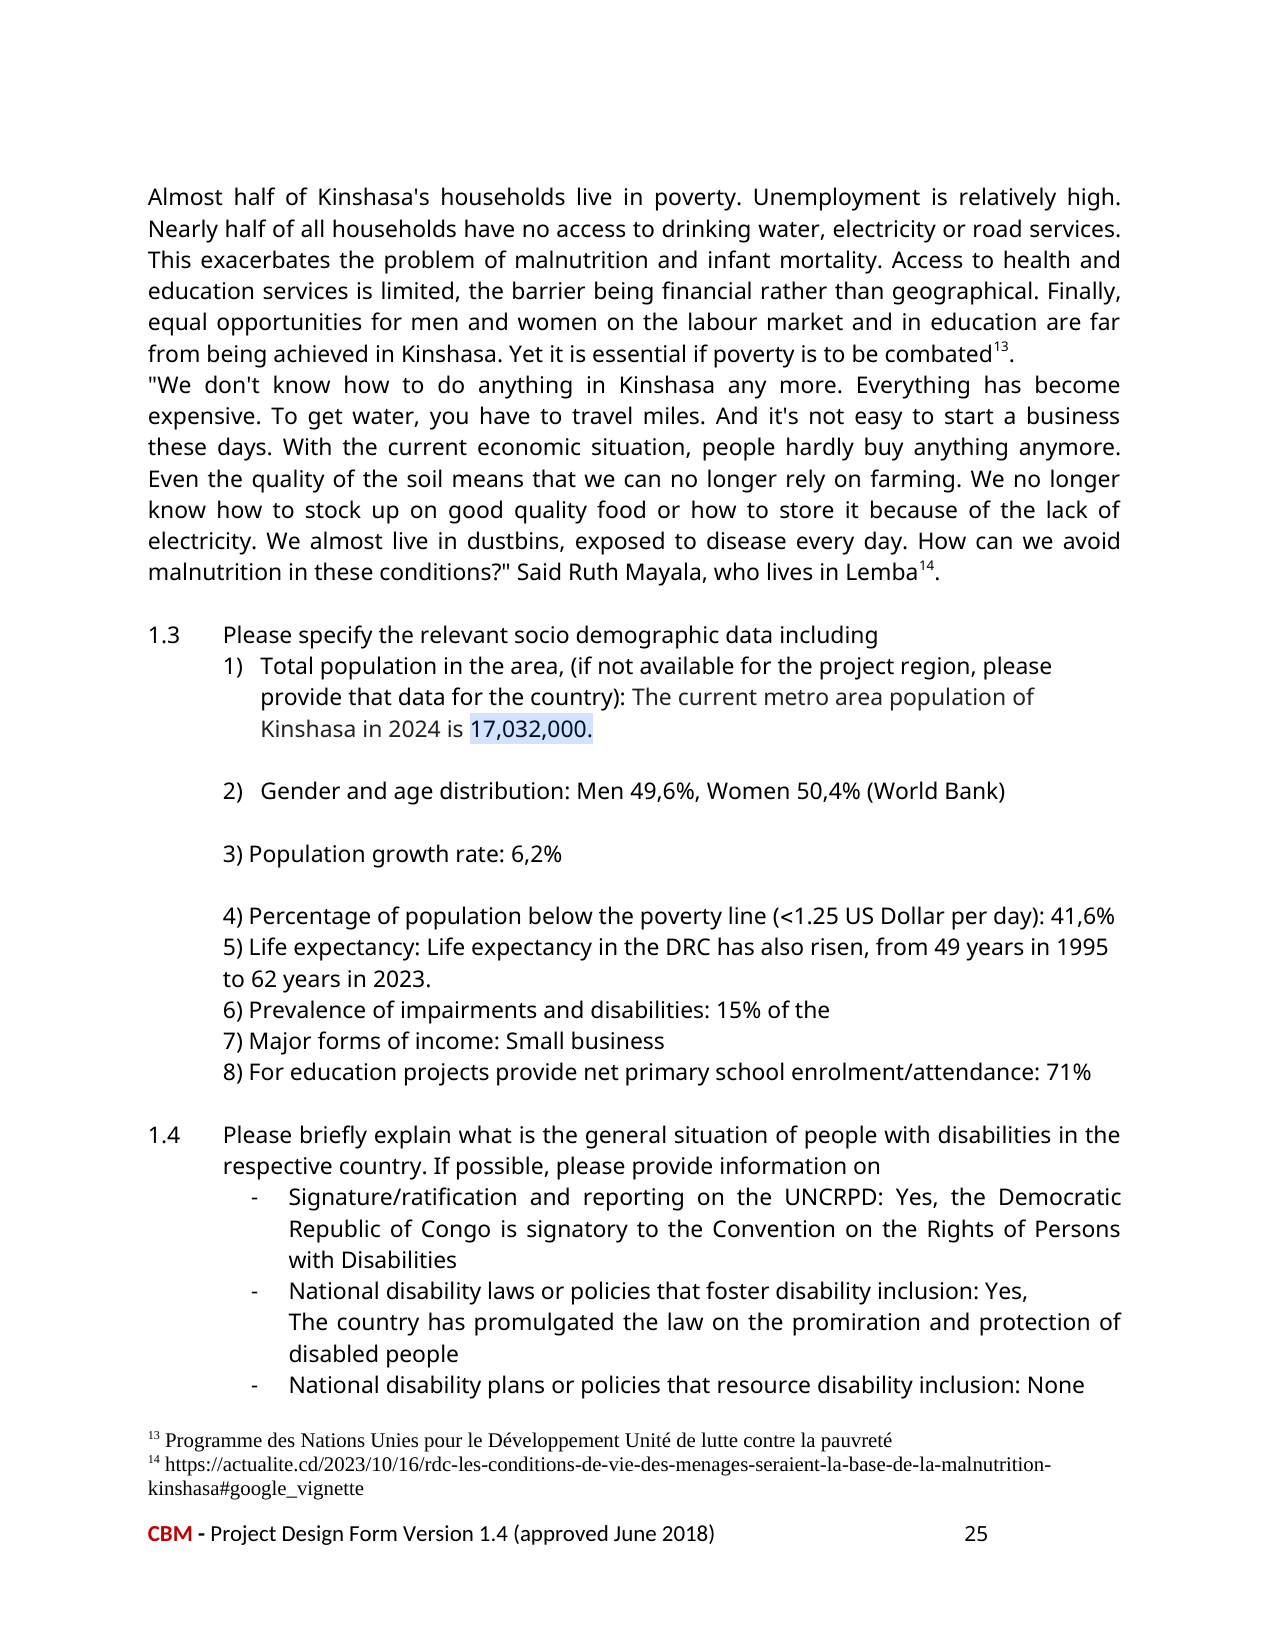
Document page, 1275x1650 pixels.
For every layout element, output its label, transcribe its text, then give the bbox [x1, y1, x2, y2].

list Please briefly explain what is the general situation of people with disabilities in the respective country. If possible, please provide information on [148, 1119, 1122, 1181]
text "We don't know how to do anything in Kinshasa any more. Everything has become expensive. To get water, you have to travel miles. And it's not easy to start a business these days. With the current economic situation, people hardly buy anything anymore. Even the quality of the soil means that we can no longer rely on farming. We no longer know how to stock up on good quality food or how to store it because of the lack of electricity. We almost live in dustbins, exposed to disease every day. How can we avoid malnutrition in these conditions?" Said Ruth Mayala, who lives in Lemba. [148, 369, 1122, 587]
list National disability laws or policies that foster disability inclusion: Yes, [251, 1275, 1122, 1306]
text 5) Life expectancy: Life expectancy in the DRC has also risen, from 49 years in 1995 to 62 years in 2023. [223, 931, 1122, 994]
list Total population in the area, (if not available for the project region, please provide that data for the country): The current metro area population of Kinshasa in 2024 is 17,032,000. [223, 650, 1122, 744]
list Signature/ratification and reporting on the UNCRPD: Yes, the Democratic Republic of Congo is signatory to the Convention on the Rights of Persons with Disabilities [251, 1181, 1122, 1275]
text 7) Major forms of income: Small business [223, 1025, 1122, 1056]
text The country has promulgated the law on the promiration and protection of disabled people [288, 1306, 1122, 1369]
list National disability plans or policies that resource disability inclusion: None [251, 1369, 1122, 1400]
list Gender and age distribution: Men 49,6%, Women 50,4% (World Bank) [223, 775, 1122, 806]
text 6) Prevalence of impairments and disabilities: 15% of the [223, 994, 1122, 1025]
list Please specify the relevant socio demographic data including [148, 619, 1122, 650]
text 3) Population growth rate: 6,2% [223, 837, 1122, 869]
text Almost half of Kinshasa's households live in poverty. Unemployment is relatively high. Nearly half of all households have no access to drinking water, electricity or road services. This exacerbates the problem of malnutrition and infant mortality. Access to health and education services is limited, the barrier being financial rather than geographical. Finally, equal opportunities for men and women on the labour market and in education are far from being achieved in Kinshasa. Yet it is essential if poverty is to be combated. [148, 181, 1122, 369]
text 4) Percentage of population below the poverty line (1.25 US Dollar per day): 41,6% [223, 900, 1122, 931]
text 8) For education projects provide net primary school enrolment/attendance: 71% [223, 1056, 1122, 1087]
